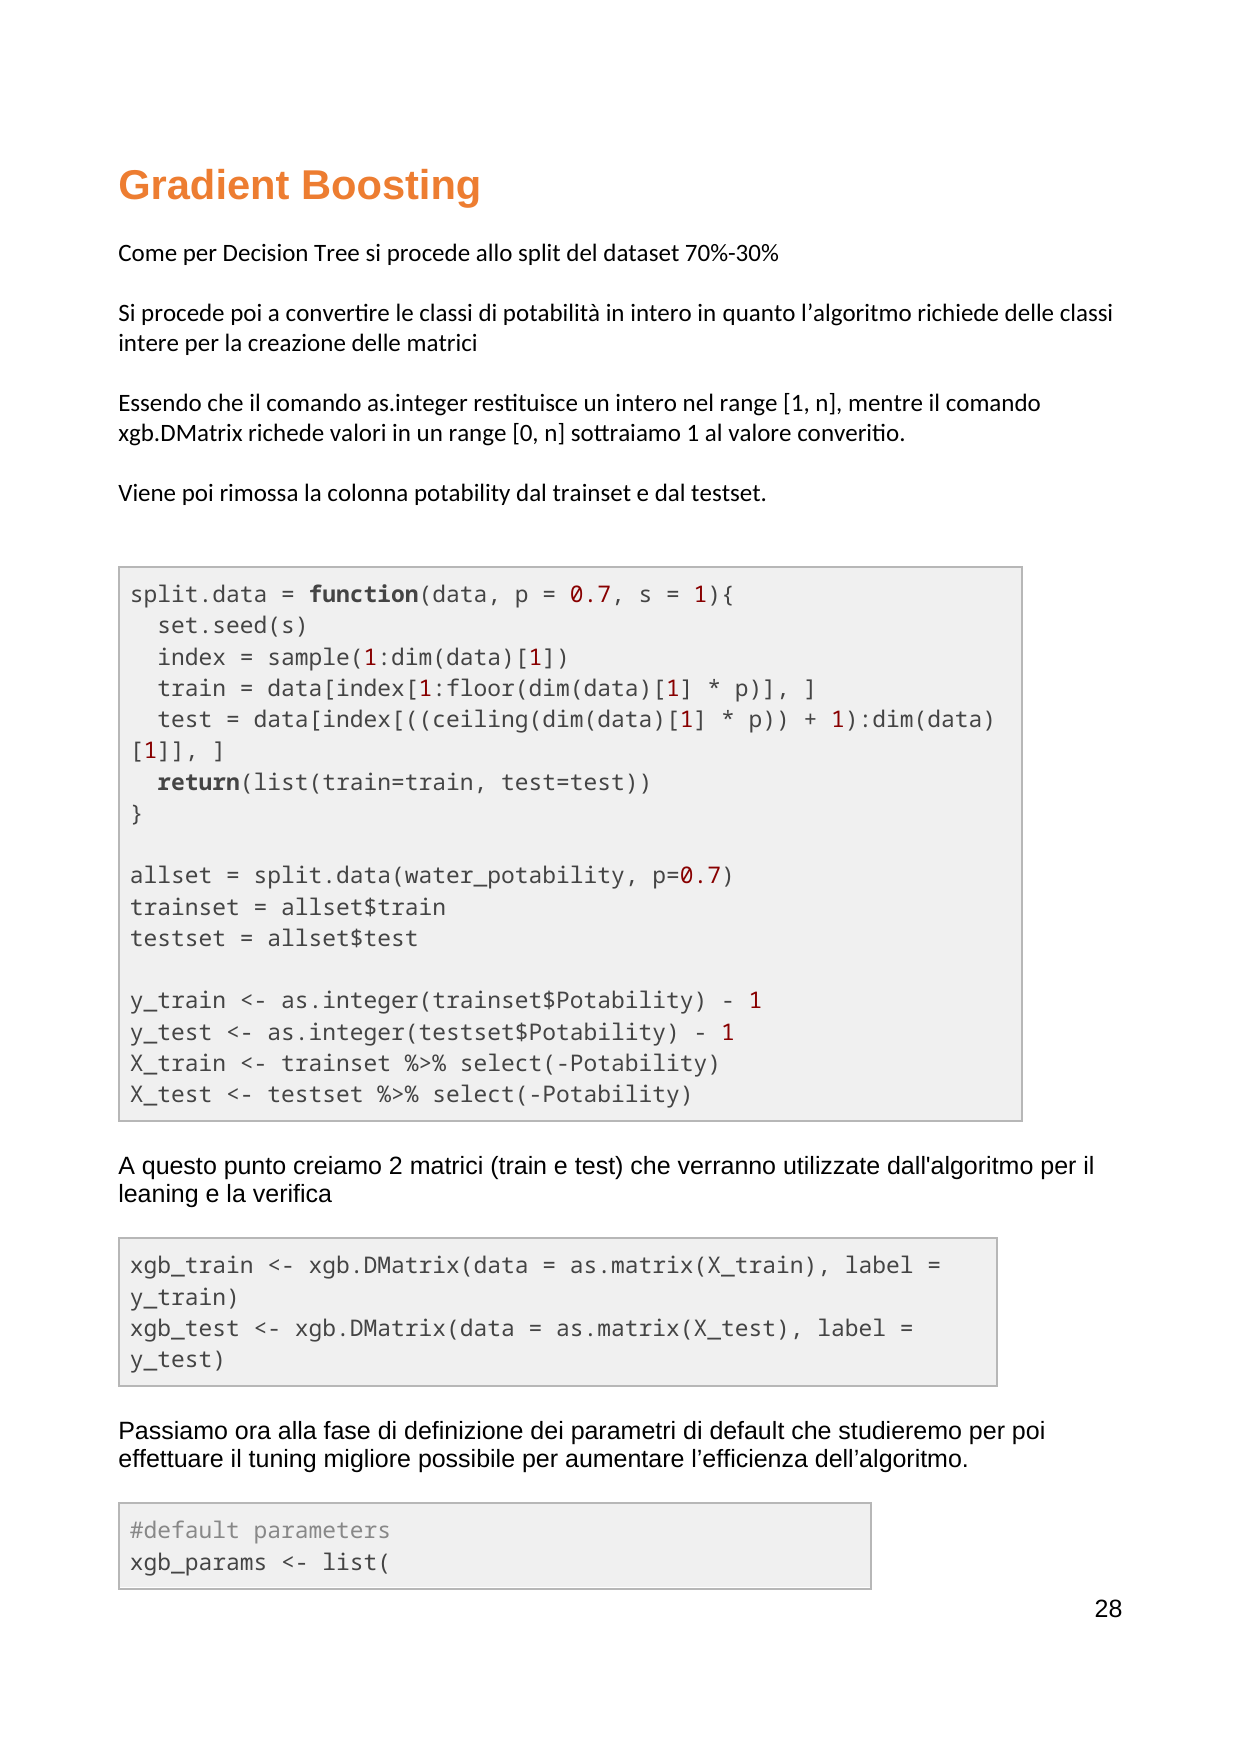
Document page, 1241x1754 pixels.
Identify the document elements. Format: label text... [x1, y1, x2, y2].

text Passiamo ora alla fase di definizione dei parametri di default che studieremo per poi effettuare il tuning migliore possibile per aumentare l’efficienza dell’algoritmo. [118, 1416, 1122, 1473]
text Come per Decision Tree si procede allo split del dataset 70%-30% [118, 237, 1122, 268]
table_header xgb_train <- xgb.DMatrix(data = as.matrix(X_train), label = y_train) xgb_test <- xgb.DMatrix(data = as.matrix(X_test), label = y_test) [120, 1239, 996, 1385]
subtitle Gradient Boosting [118, 160, 1122, 208]
text Si procede poi a convertire le classi di potabilità in intero in quanto l’algoritmo richiede delle classi intere per la creazione delle matrici [118, 297, 1122, 358]
table_header split.data = function(data, p = 0.7, s = 1){ set.seed(s) index = sample(1:dim(data)[1]) train = data[index[1:floor(dim(data)[1] * p)], ] test = data[index[((ceiling(dim(data)[1] * p)) + 1):dim(data)[1]], ] return(list(train=train, test=test)) } allset = split.data(water_potability, p=0.7) trainset = allset$train testset = allset$test y_train <- as.integer(trainset$Potability) - 1 y_test <- as.integer(testset$Potability) - 1 X_train <- trainset %>% select(-Potability) X_test <- testset %>% select(-Potability) [120, 568, 1021, 1120]
text Viene poi rimossa la colonna potability dal trainset e dal testset. [118, 477, 1122, 508]
text A questo punto creiamo 2 matrici (train e test) che verranno utilizzate dall'algoritmo per il leaning e la verifica [118, 1151, 1122, 1208]
text Essendo che il comando as.integer restituisce un intero nel range [1, n], mentre il comando xgb.DMatrix richede valori in un range [0, n] sottraiamo 1 al valore converitio. [118, 387, 1122, 448]
